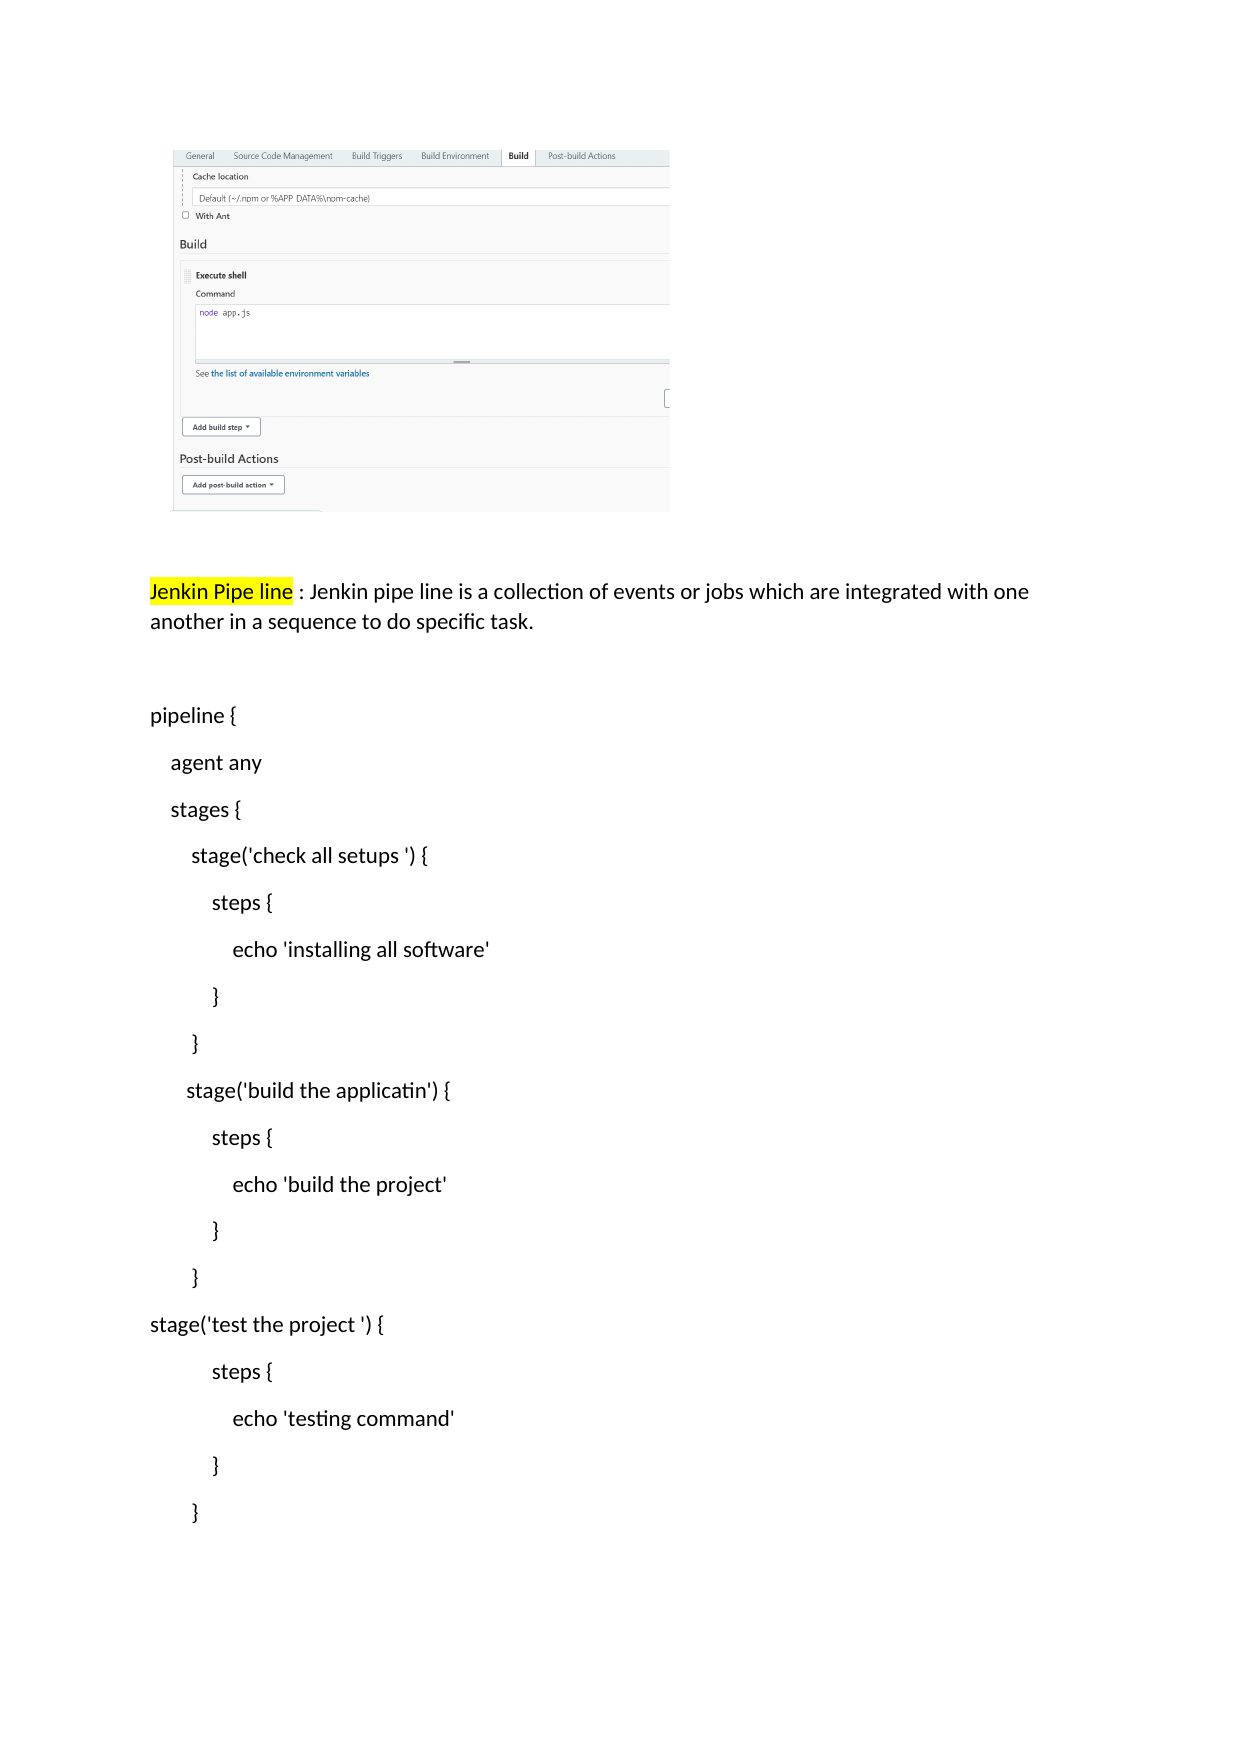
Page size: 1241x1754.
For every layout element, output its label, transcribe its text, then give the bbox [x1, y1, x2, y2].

text pipeline { [150, 701, 1090, 729]
text } [150, 982, 1090, 1010]
text stage('check all setups ') { [150, 842, 1090, 869]
text } [150, 1451, 1090, 1479]
text } [150, 1263, 1090, 1291]
text Jenkin Pipe line : Jenkin pipe line is a collection of events or jobs which are integrated with one another in a sequence to do specific task. [150, 577, 1090, 635]
text agent any [150, 748, 1090, 776]
text echo 'testing command' [150, 1404, 1090, 1432]
text } [150, 1029, 1090, 1057]
text stage('build the applicatin') { [150, 1076, 1090, 1104]
text } [150, 1498, 1090, 1526]
text steps { [150, 1357, 1090, 1385]
text stage('test the project ') { [150, 1310, 1090, 1338]
text echo 'build the project' [150, 1170, 1090, 1198]
picture [150, 150, 670, 512]
text stages { [150, 795, 1090, 823]
text } [150, 1217, 1090, 1244]
text steps { [150, 888, 1090, 916]
text steps { [150, 1123, 1090, 1151]
text echo 'installing all software' [150, 935, 1090, 963]
